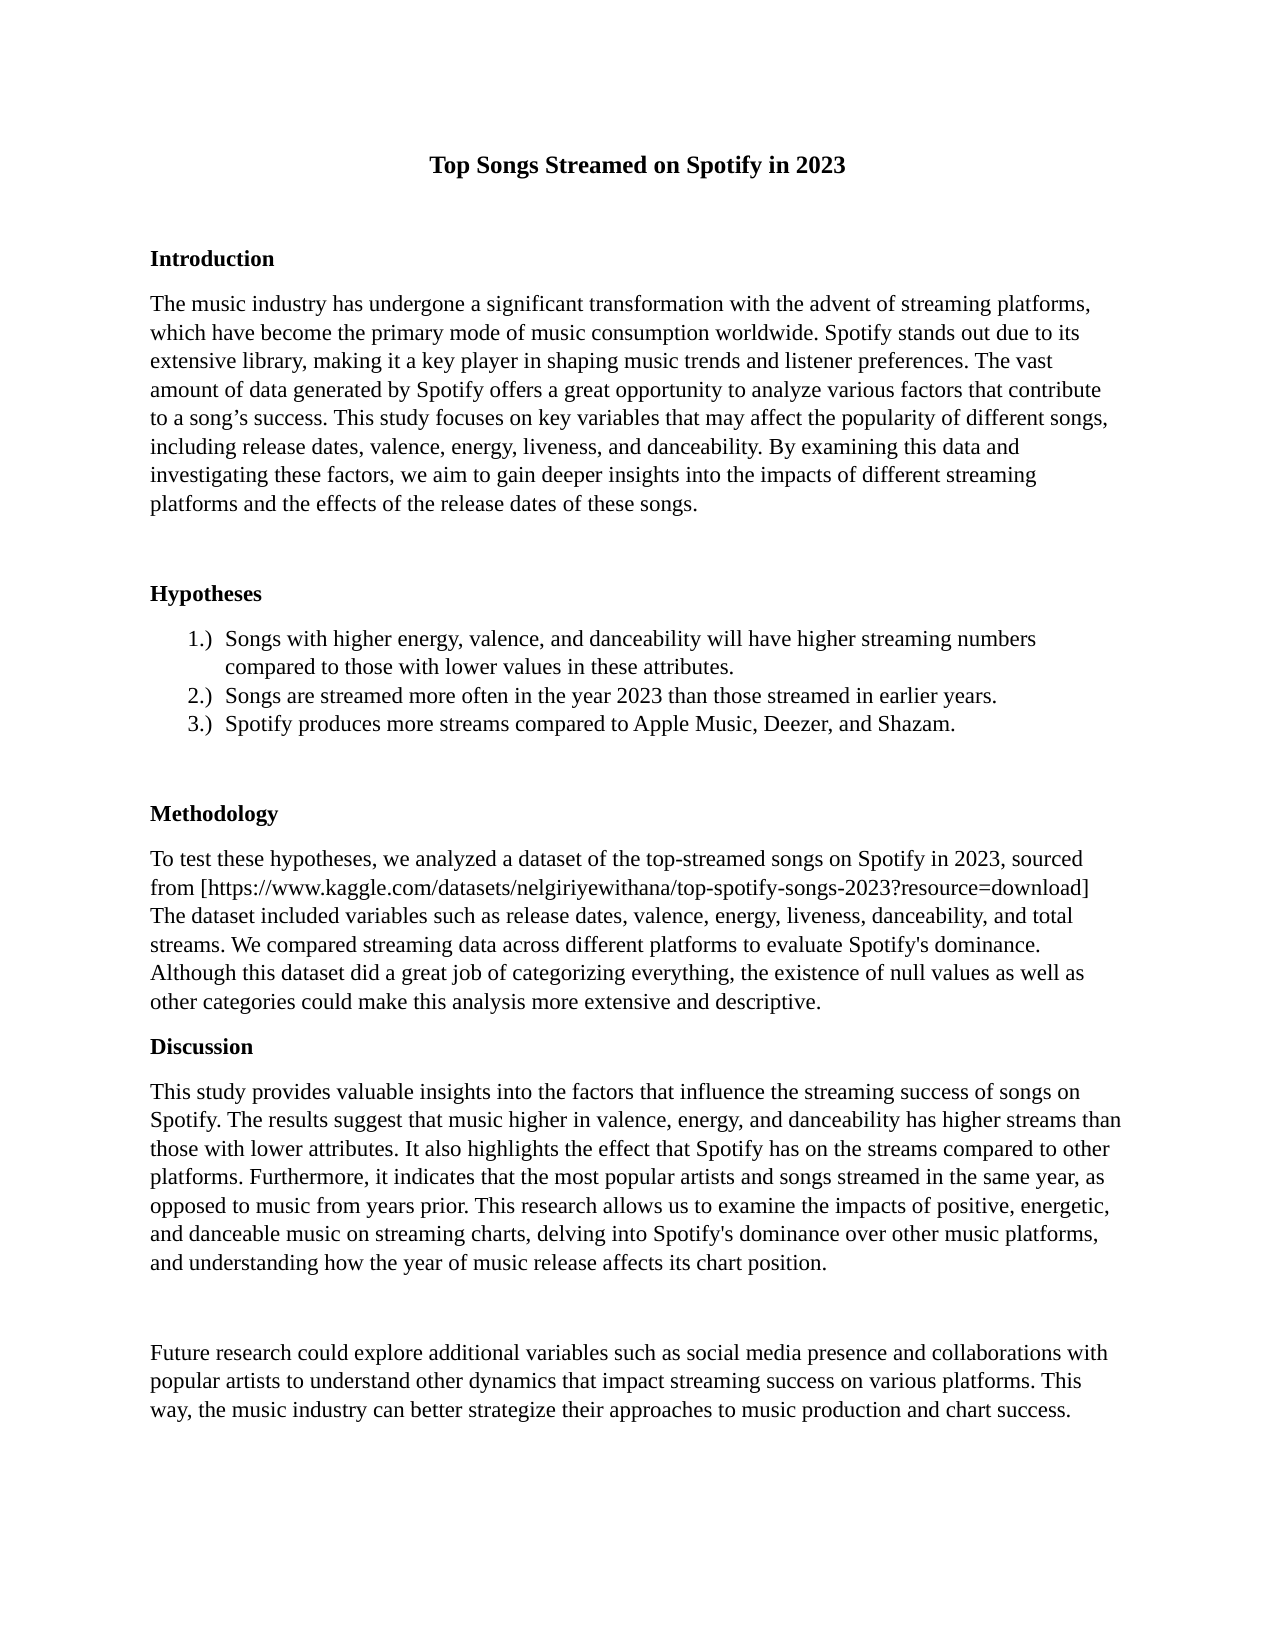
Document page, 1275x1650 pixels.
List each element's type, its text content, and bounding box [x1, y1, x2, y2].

list Songs with higher energy, valence, and danceability will have higher streaming numbers compared to those with lower values in these attributes. [187, 625, 1125, 680]
text This study provides valuable insights into the factors that influence the streaming success of songs on Spotify. The results suggest that music higher in valence, energy, and danceability has higher streams than those with lower attributes. It also highlights the effect that Spotify has on the streams compared to other platforms. Furthermore, it indicates that the most popular artists and songs streamed in the same year, as opposed to music from years prior. This research allows us to examine the impacts of positive, energetic, and danceable music on streaming charts, delving into Spotify's dominance over other music platforms, and understanding how the year of music release affects its chart position. [150, 1078, 1125, 1275]
list Songs are streamed more often in the year 2023 than those streamed in earlier years. [187, 682, 1125, 708]
text To test these hypotheses, we analyzed a dataset of the top-streamed songs on Spotify in 2023, sourced from [https://www.kaggle.com/datasets/nelgiriyewithana/top-spotify-songs-2023?resource=download] The dataset included variables such as release dates, valence, energy, liveness, danceability, and total streams. We compared streaming data across different platforms to evaluate Spotify's dominance. Although this dataset did a great job of categorizing everything, the existence of null values as well as other categories could make this analysis more extensive and descriptive. [150, 846, 1125, 1014]
text Hypotheses [150, 580, 1125, 606]
text Discussion [150, 1033, 1125, 1059]
text Introduction [150, 245, 1125, 272]
text Future research could explore additional variables such as social media presence and collaborations with popular artists to understand other dynamics that impact streaming success on various platforms. This way, the music industry can better strategize their approaches to music production and chart success. [150, 1339, 1125, 1422]
text Methodology [150, 800, 1125, 827]
list Spotify produces more streams compared to Apple Music, Deezer, and Shazam. [187, 710, 1125, 737]
text Top Songs Streamed on Spotify in 2023 [150, 150, 1125, 179]
text The music industry has undergone a significant transformation with the advent of streaming platforms, which have become the primary mode of music consumption worldwide. Spotify stands out due to its extensive library, making it a key player in shaping music trends and listener preferences. The vast amount of data generated by Spotify offers a great opportunity to analyze various factors that contribute to a song’s success. This study focuses on key variables that may affect the popularity of different songs, including release dates, valence, energy, liveness, and danceability. By examining this data and investigating these factors, we aim to gain deeper insights into the impacts of different streaming platforms and the effects of the release dates of these songs. [150, 291, 1125, 516]
